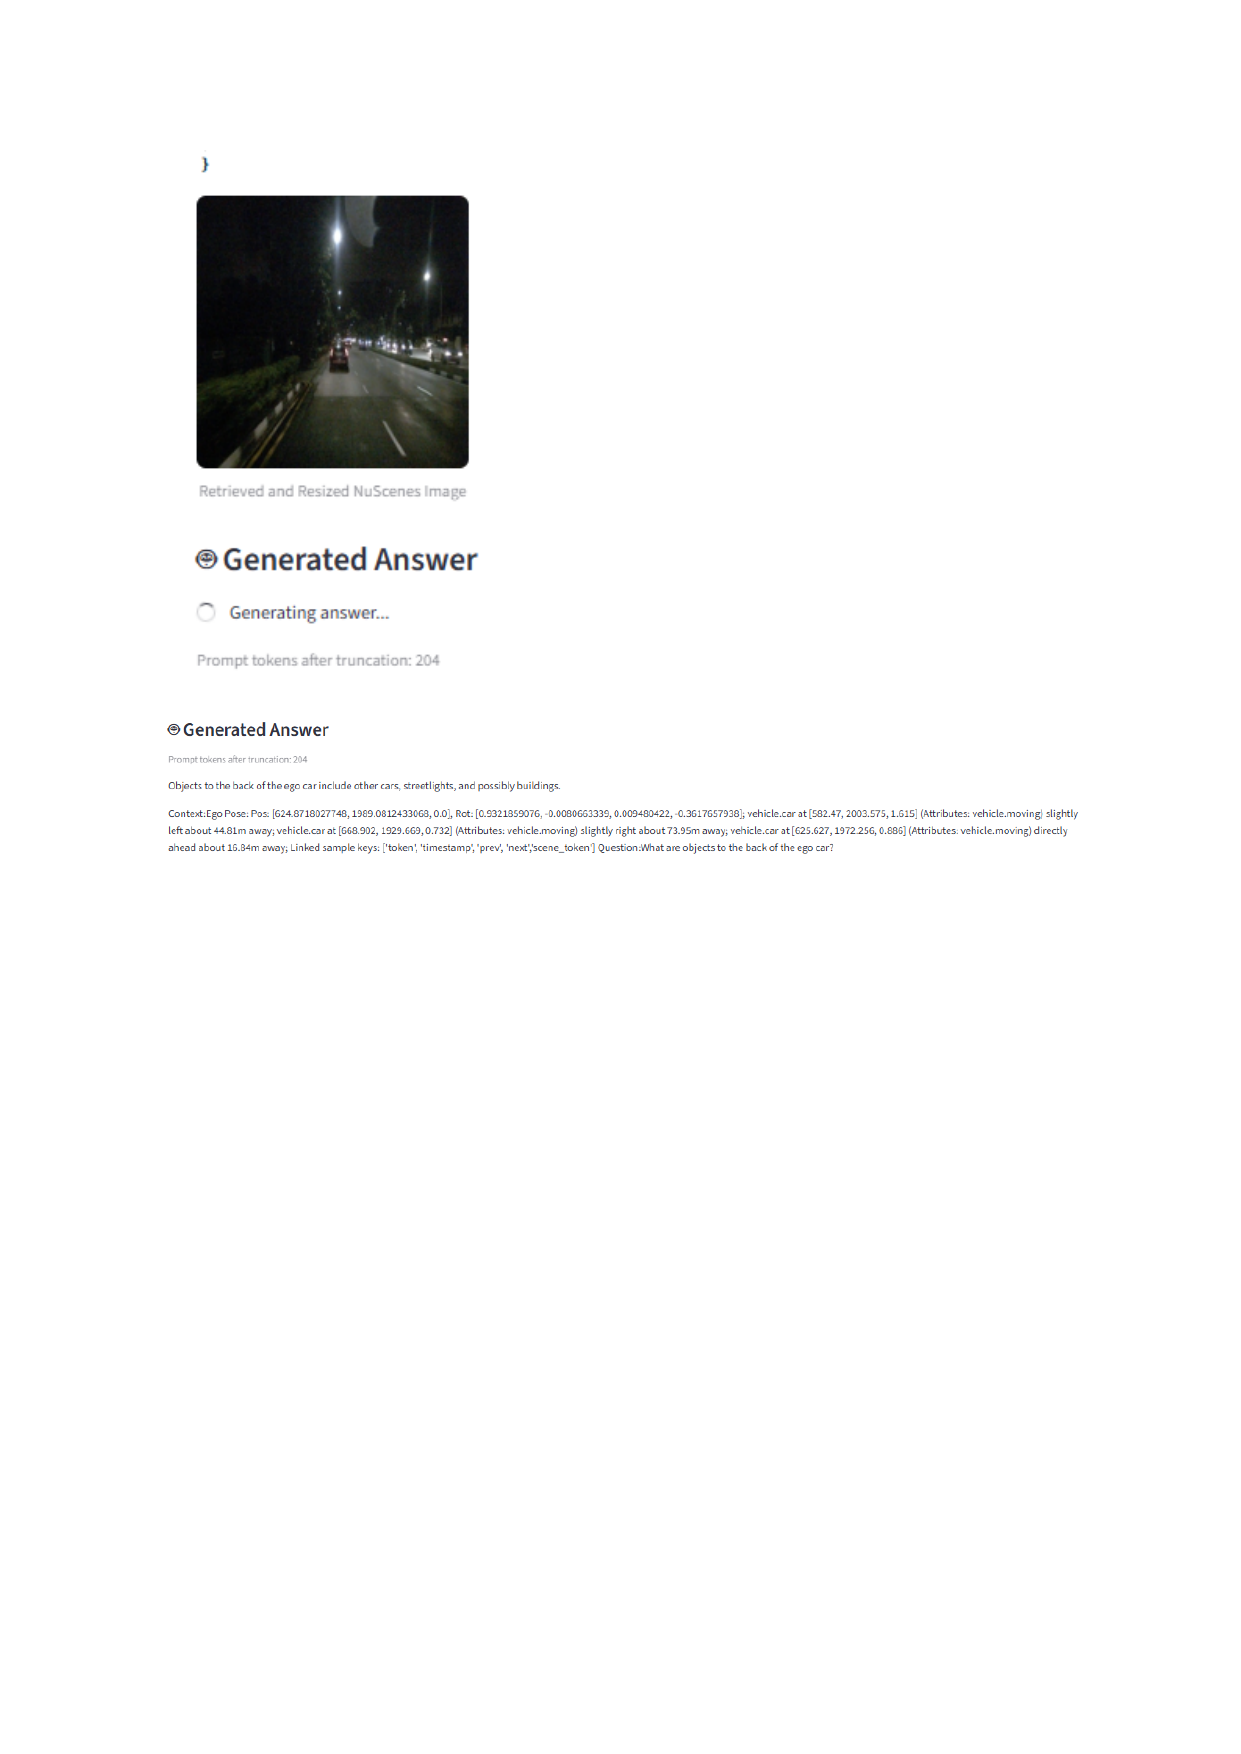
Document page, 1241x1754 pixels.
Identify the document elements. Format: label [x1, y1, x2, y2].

picture [150, 712, 1091, 873]
picture [150, 150, 932, 691]
